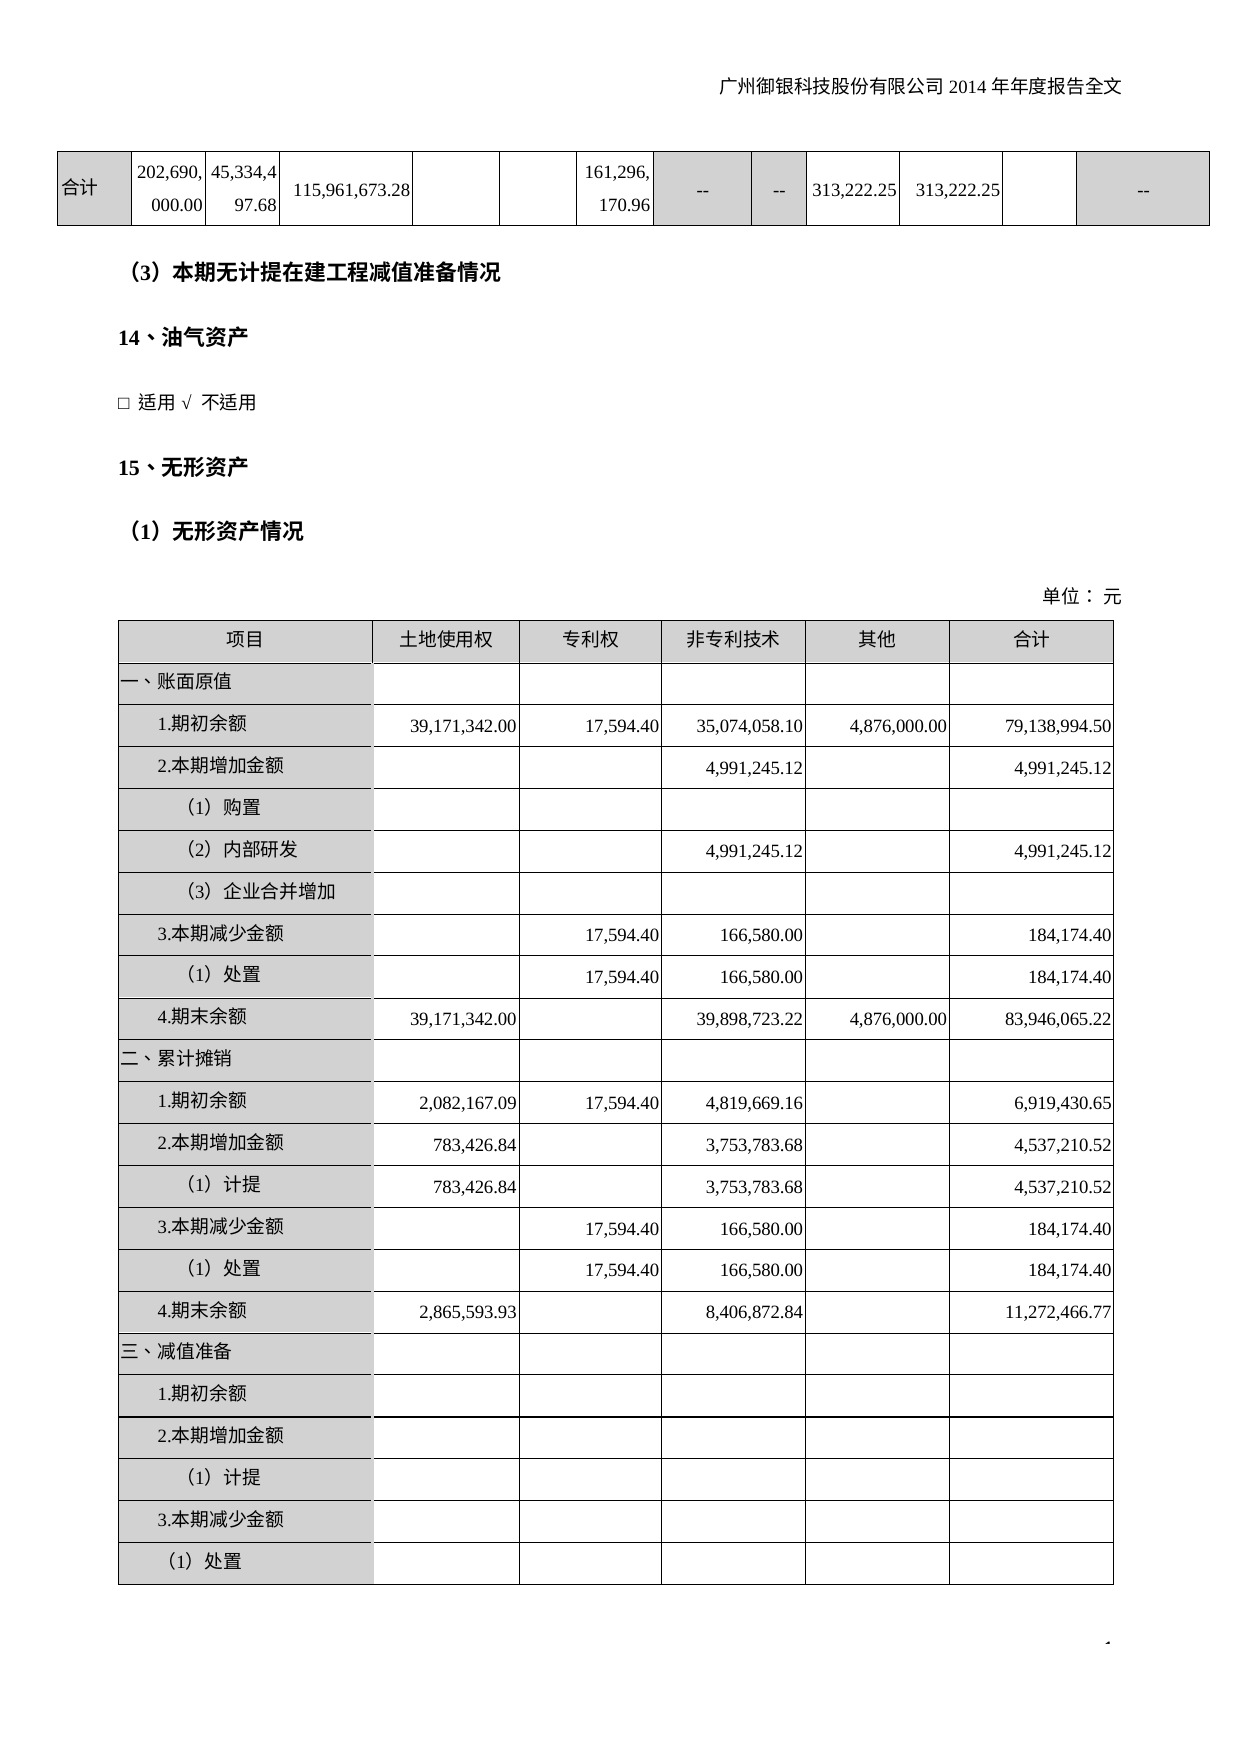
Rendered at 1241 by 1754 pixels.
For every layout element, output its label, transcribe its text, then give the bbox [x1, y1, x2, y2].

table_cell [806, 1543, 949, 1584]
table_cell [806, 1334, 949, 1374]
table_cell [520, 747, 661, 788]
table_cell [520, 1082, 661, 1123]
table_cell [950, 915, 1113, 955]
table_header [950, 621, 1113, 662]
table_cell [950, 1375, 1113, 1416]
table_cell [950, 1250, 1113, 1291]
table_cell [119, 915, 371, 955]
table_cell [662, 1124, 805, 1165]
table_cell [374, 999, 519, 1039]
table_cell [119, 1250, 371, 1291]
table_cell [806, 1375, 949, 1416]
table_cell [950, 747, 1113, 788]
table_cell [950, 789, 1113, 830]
subtitle （3）本期无计提在建工程减值准备情况 [118, 257, 1223, 287]
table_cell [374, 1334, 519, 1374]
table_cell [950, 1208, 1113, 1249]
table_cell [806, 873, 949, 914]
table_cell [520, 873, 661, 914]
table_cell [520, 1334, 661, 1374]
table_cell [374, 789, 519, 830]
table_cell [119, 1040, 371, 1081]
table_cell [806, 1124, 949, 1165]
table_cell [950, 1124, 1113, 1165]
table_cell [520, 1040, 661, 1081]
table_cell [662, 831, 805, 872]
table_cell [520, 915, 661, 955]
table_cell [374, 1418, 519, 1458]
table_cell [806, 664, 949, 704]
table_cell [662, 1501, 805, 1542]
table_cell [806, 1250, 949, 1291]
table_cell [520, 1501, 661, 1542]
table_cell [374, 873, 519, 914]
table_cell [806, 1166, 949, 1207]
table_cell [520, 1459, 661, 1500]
text □ 适用 √ 不适用 [118, 389, 1223, 414]
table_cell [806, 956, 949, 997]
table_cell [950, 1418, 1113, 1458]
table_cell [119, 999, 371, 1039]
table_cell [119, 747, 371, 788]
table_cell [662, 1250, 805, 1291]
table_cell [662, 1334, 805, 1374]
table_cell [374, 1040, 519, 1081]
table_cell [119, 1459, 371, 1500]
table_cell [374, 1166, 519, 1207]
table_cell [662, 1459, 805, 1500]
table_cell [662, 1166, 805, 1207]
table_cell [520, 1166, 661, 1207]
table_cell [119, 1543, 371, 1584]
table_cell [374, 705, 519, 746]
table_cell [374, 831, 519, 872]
subtitle 14、油气资产 [118, 322, 1223, 352]
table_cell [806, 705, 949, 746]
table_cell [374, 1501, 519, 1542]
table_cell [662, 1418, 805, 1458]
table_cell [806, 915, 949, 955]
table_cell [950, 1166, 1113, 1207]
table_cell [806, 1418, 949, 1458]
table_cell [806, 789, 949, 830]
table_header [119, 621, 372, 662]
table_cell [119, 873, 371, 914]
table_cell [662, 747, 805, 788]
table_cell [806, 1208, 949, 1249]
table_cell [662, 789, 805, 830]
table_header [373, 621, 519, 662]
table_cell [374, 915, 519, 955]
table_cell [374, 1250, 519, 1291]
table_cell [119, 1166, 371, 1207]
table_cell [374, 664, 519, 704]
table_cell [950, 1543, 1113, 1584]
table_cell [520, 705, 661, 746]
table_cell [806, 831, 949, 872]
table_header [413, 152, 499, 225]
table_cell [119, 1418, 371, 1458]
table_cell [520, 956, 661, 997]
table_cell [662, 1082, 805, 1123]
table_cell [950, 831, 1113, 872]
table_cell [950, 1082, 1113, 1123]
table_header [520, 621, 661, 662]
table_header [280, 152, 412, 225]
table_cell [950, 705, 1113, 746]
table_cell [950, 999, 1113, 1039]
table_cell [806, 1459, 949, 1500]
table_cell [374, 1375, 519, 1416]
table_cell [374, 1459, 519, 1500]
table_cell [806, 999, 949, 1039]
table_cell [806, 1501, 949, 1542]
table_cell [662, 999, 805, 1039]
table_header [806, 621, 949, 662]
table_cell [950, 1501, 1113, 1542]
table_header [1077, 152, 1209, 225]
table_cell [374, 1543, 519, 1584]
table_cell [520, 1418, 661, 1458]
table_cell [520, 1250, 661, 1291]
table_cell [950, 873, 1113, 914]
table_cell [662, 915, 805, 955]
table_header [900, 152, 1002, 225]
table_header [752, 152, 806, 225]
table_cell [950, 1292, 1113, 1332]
subtitle （1）无形资产情况 [118, 516, 1223, 546]
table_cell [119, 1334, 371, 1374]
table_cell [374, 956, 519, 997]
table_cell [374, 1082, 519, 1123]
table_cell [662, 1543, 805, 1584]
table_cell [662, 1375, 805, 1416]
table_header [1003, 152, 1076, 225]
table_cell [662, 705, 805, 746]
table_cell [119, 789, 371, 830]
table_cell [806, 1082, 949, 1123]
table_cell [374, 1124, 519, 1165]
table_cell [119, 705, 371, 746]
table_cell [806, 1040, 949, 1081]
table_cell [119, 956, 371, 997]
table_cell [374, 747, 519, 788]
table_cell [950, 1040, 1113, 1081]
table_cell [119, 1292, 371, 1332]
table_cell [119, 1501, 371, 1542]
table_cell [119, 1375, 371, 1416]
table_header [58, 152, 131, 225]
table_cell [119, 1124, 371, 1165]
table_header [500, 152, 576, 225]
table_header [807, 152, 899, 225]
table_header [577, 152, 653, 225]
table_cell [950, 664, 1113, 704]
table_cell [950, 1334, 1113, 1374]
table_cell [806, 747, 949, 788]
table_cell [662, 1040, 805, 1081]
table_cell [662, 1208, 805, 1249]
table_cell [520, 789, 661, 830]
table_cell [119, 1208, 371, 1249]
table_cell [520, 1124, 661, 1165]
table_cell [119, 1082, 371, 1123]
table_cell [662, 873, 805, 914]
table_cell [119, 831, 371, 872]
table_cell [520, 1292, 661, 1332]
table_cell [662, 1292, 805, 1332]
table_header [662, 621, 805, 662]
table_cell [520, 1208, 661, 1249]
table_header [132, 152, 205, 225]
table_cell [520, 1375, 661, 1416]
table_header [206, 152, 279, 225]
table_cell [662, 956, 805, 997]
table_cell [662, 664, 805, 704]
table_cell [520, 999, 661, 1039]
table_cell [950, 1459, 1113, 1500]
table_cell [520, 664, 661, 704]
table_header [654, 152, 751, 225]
subtitle 15、无形资产 [118, 451, 1223, 481]
text 单位： 元 [48, 583, 1122, 609]
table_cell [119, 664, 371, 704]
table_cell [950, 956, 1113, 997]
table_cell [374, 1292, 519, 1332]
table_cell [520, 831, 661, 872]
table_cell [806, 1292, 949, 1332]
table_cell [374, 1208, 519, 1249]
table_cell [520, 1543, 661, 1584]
